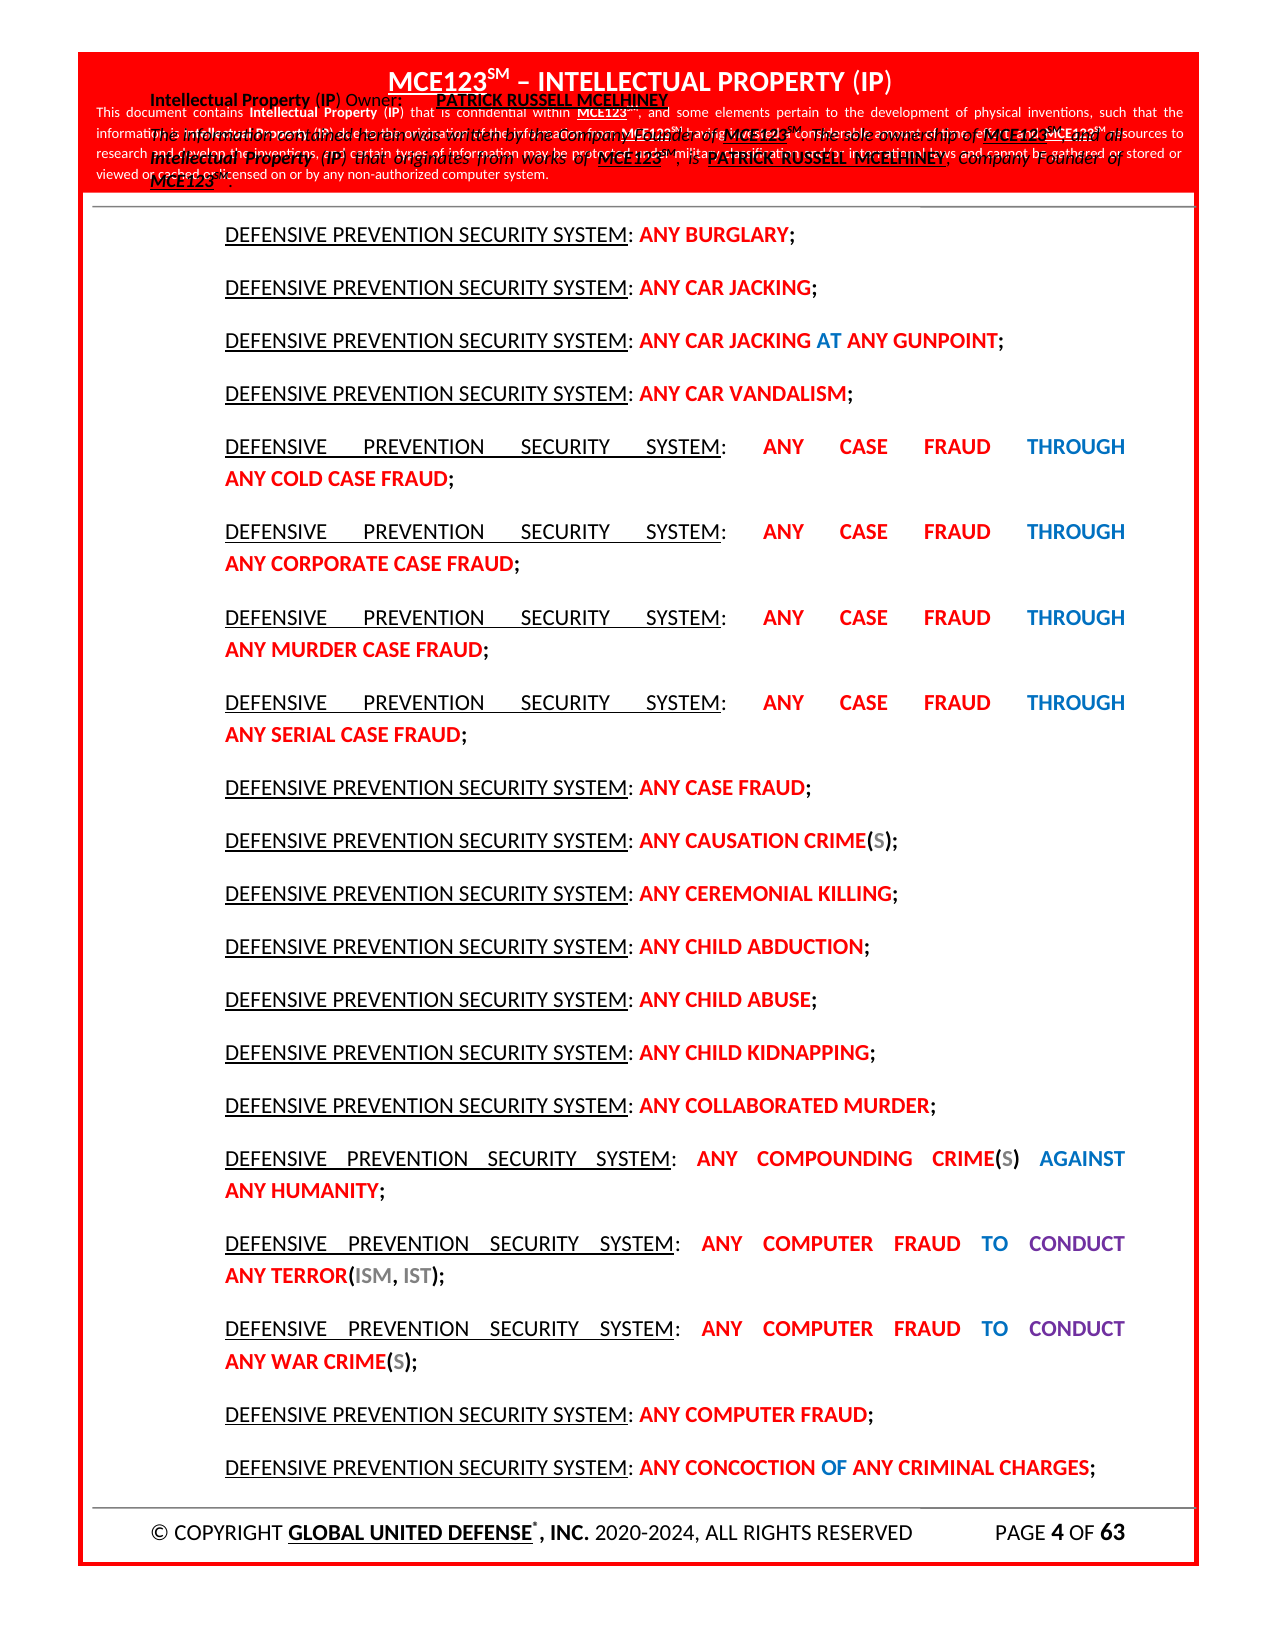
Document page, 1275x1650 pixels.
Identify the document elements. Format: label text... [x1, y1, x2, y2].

text DEFENSIVE PREVENTION SECURITY SYSTEM: ANY CAUSATION CRIME(S); [225, 826, 1125, 854]
text DEFENSIVE PREVENTION SECURITY SYSTEM: ANY CAR JACKING AT ANY GUNPOINT; [225, 326, 1125, 354]
text DEFENSIVE PREVENTION SECURITY SYSTEM: ANY CASE FRAUD; [225, 773, 1125, 801]
text DEFENSIVE PREVENTION SECURITY SYSTEM: ANY CEREMONIAL KILLING; [225, 879, 1125, 907]
text DEFENSIVE PREVENTION SECURITY SYSTEM: ANY BURGLARY; [225, 220, 1125, 248]
text DEFENSIVE PREVENTION SECURITY SYSTEM: ANY CAR VANDALISM; [225, 379, 1125, 407]
text DEFENSIVE PREVENTION SECURITY SYSTEM: ANY CAR JACKING; [225, 273, 1125, 301]
text DEFENSIVE PREVENTION SECURITY SYSTEM: ANY CHILD ABDUCTION; [225, 932, 1125, 960]
text DEFENSIVE PREVENTION SECURITY SYSTEM: ANY COMPOUNDING CRIME(S) AGAINST ANY HUMANITY; [225, 1144, 1125, 1204]
text DEFENSIVE PREVENTION SECURITY SYSTEM: ANY CASE FRAUD THROUGH ANY SERIAL CASE FRAUD; [225, 688, 1125, 748]
text DEFENSIVE PREVENTION SECURITY SYSTEM: ANY COMPUTER FRAUD; [225, 1400, 1125, 1428]
text DEFENSIVE PREVENTION SECURITY SYSTEM: ANY CHILD KIDNAPPING; [225, 1038, 1125, 1066]
text DEFENSIVE PREVENTION SECURITY SYSTEM: ANY CASE FRAUD THROUGH ANY COLD CASE FRAUD; [225, 432, 1125, 492]
text DEFENSIVE PREVENTION SECURITY SYSTEM: ANY CHILD ABUSE; [225, 985, 1125, 1013]
text DEFENSIVE PREVENTION SECURITY SYSTEM: ANY CASE FRAUD THROUGH ANY MURDER CASE FRAUD; [225, 603, 1125, 663]
text DEFENSIVE PREVENTION SECURITY SYSTEM: ANY COMPUTER FRAUD TO CONDUCT ANY WAR CRIME(S); [225, 1314, 1125, 1375]
text DEFENSIVE PREVENTION SECURITY SYSTEM: ANY COMPUTER FRAUD TO CONDUCT ANY TERROR(ISM, IST); [225, 1229, 1125, 1289]
text DEFENSIVE PREVENTION SECURITY SYSTEM: ANY CASE FRAUD THROUGH ANY CORPORATE CASE FRAUD; [225, 517, 1125, 578]
text DEFENSIVE PREVENTION SECURITY SYSTEM: ANY COLLABORATED MURDER; [225, 1091, 1125, 1119]
text DEFENSIVE PREVENTION SECURITY SYSTEM: ANY CONCOCTION OF ANY CRIMINAL CHARGES; [225, 1453, 1125, 1481]
